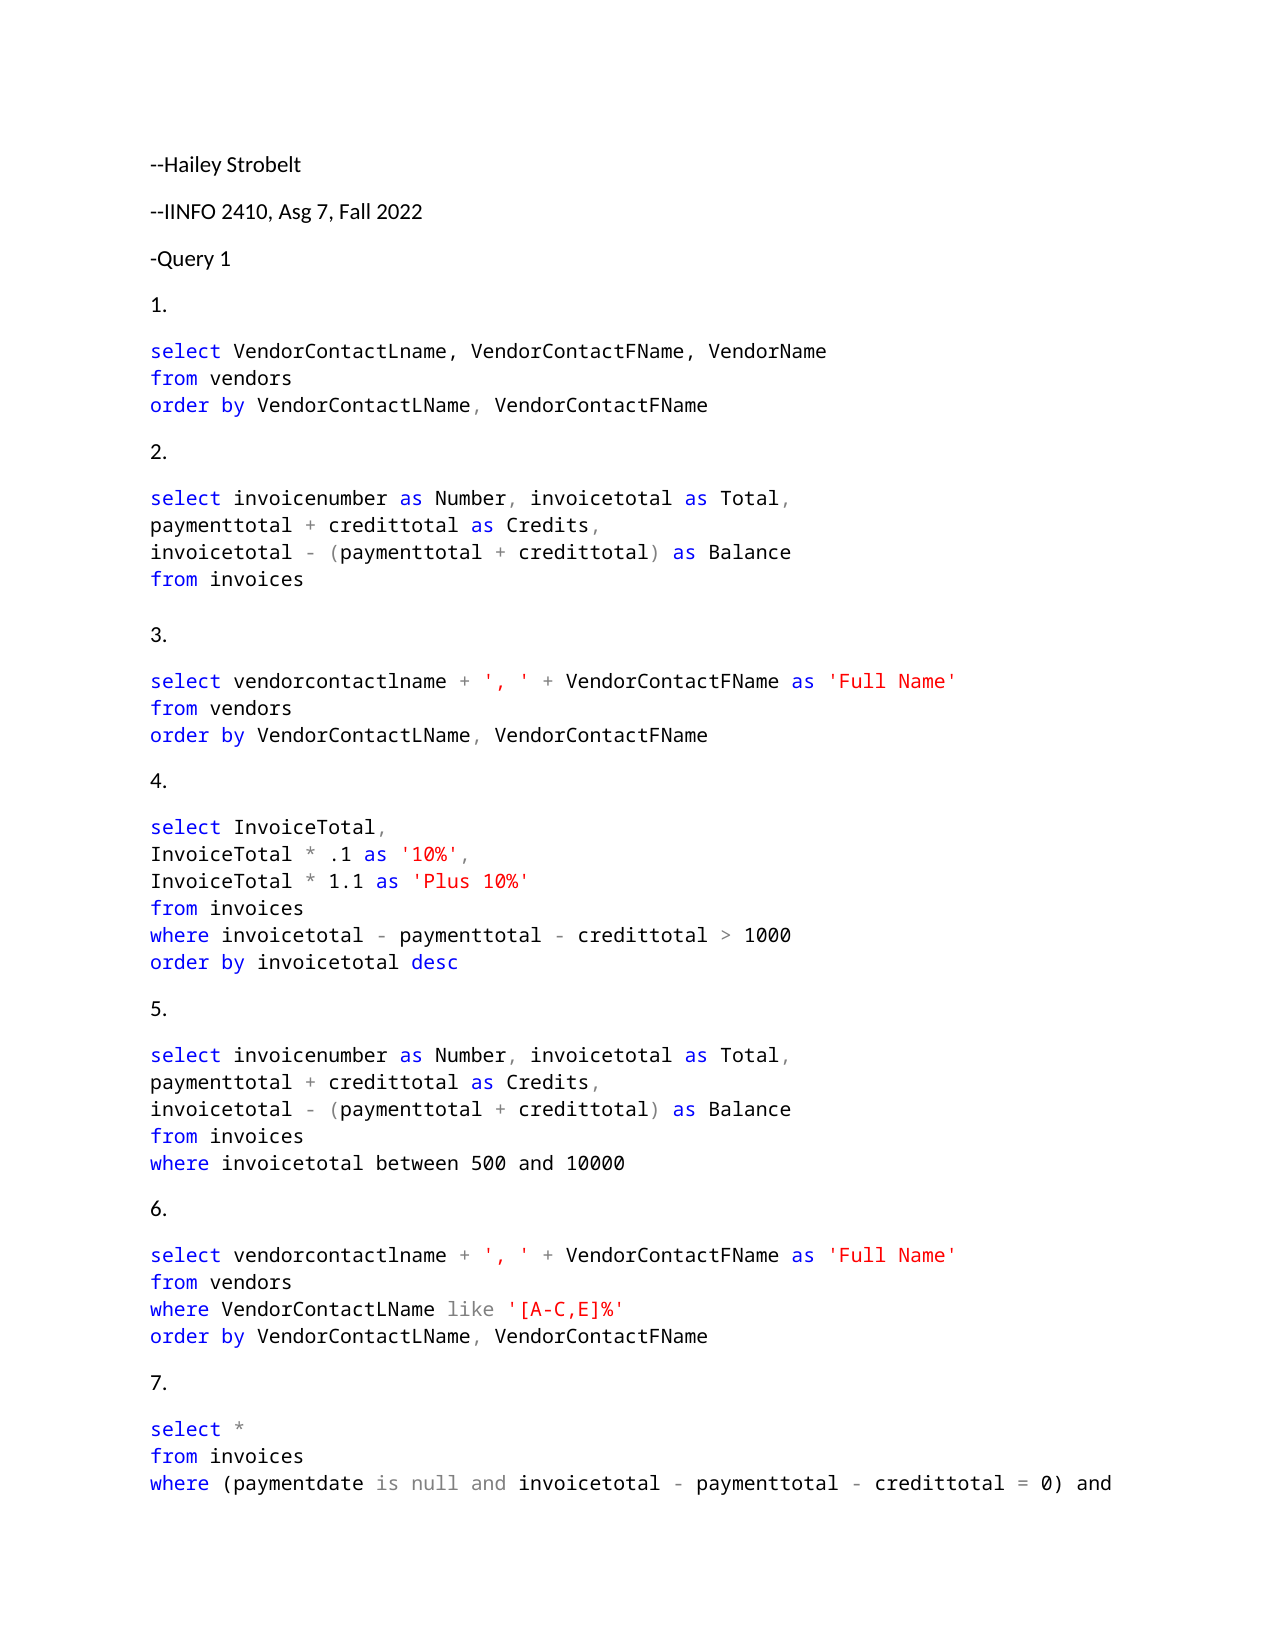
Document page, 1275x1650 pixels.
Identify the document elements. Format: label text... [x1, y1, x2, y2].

text order by VendorContactLName, VendorContactFName [150, 1322, 1125, 1349]
text paymenttotal + credittotal as Credits, [150, 511, 1125, 538]
text from invoices [150, 1122, 1125, 1149]
text select vendorcontactlname + ', ' + VendorContactFName as 'Full Name' [150, 667, 1125, 694]
text select * [150, 1415, 1125, 1442]
text from invoices [150, 565, 1125, 592]
text 2. [150, 437, 1125, 465]
text order by invoicetotal desc [150, 948, 1125, 975]
text 5. [150, 994, 1125, 1022]
text 4. [150, 767, 1125, 794]
text from vendors [150, 364, 1125, 391]
text 6. [150, 1194, 1125, 1223]
text 3. [150, 620, 1125, 648]
text select vendorcontactlname + ', ' + VendorContactFName as 'Full Name' [150, 1241, 1125, 1268]
text invoicetotal - (paymenttotal + credittotal) as Balance [150, 538, 1125, 565]
text paymenttotal + credittotal as Credits, [150, 1068, 1125, 1095]
text select VendorContactLname, VendorContactFName, VendorName [150, 337, 1125, 364]
text where (paymentdate is null and invoicetotal - paymenttotal - credittotal = 0) and [150, 1469, 1125, 1496]
text InvoiceTotal * 1.1 as 'Plus 10%' [150, 867, 1125, 894]
text -Query 1 [150, 244, 1125, 272]
text --IINFO 2410, Asg 7, Fall 2022 [150, 197, 1125, 225]
text 1. [150, 291, 1125, 319]
text invoicetotal - (paymenttotal + credittotal) as Balance [150, 1095, 1125, 1122]
text from vendors [150, 694, 1125, 721]
text 7. [150, 1368, 1125, 1396]
text InvoiceTotal * .1 as '10%', [150, 840, 1125, 867]
text --Hailey Strobelt [150, 150, 1125, 178]
text order by VendorContactLName, VendorContactFName [150, 391, 1125, 418]
text from invoices [150, 1442, 1125, 1469]
text select InvoiceTotal, [150, 813, 1125, 840]
text from invoices [150, 894, 1125, 921]
text where invoicetotal - paymenttotal - credittotal > 1000 [150, 921, 1125, 948]
text order by VendorContactLName, VendorContactFName [150, 721, 1125, 748]
text where invoicetotal between 500 and 10000 [150, 1149, 1125, 1176]
text where VendorContactLName like '[A-C,E]%' [150, 1295, 1125, 1322]
text select invoicenumber as Number, invoicetotal as Total, [150, 484, 1125, 511]
text select invoicenumber as Number, invoicetotal as Total, [150, 1041, 1125, 1068]
text from vendors [150, 1268, 1125, 1295]
